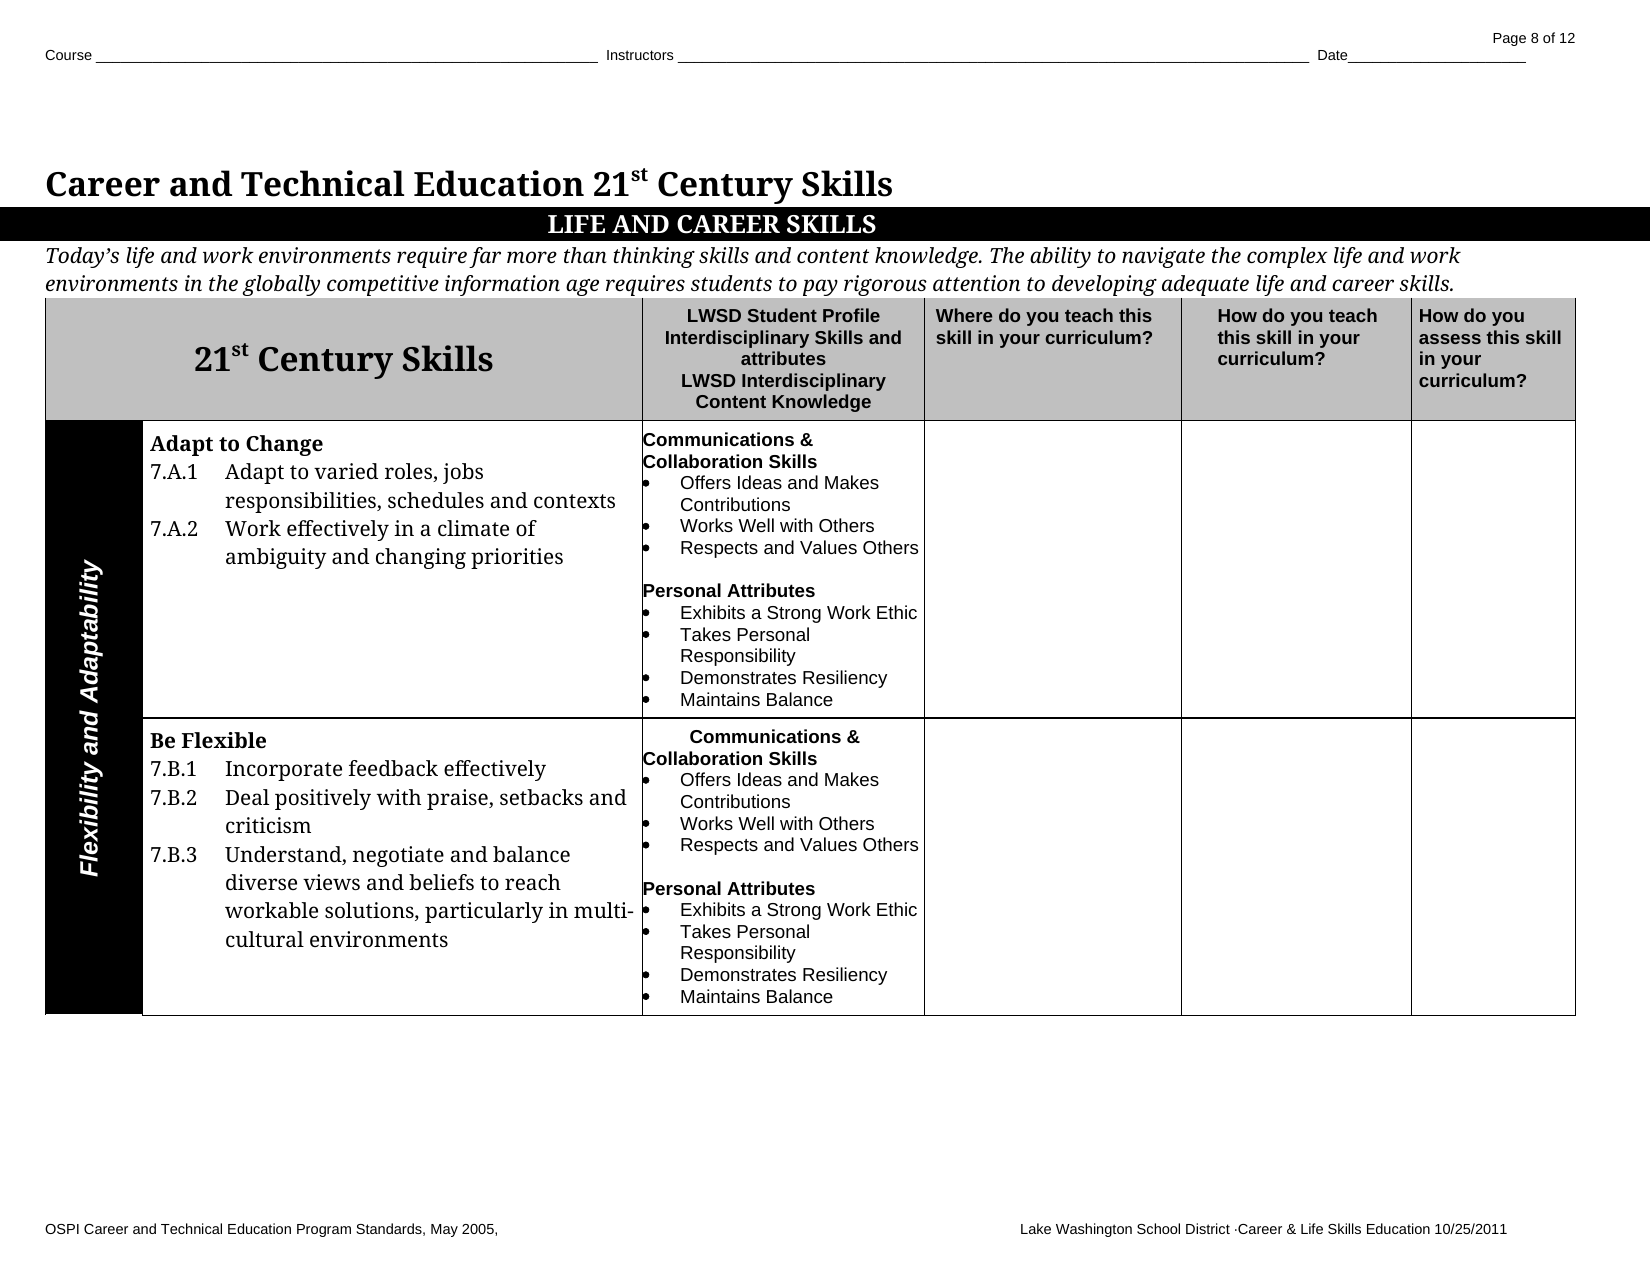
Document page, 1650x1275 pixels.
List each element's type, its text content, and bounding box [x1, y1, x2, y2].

table_header Where do you teach this skill in your curriculum? [925, 298, 1181, 420]
table_cell Communications & Collaboration Skills Offers Ideas and Makes Contributions Works Well with Others Respects and Values Others Personal Attributes Exhibits a Strong Work Ethic Takes Personal Responsibility Demonstrates Resiliency Maintains Balance [643, 719, 924, 1014]
table_cell [1412, 719, 1575, 1014]
table_cell Communications & Collaboration Skills Offers Ideas and Makes Contributions Works Well with Others Respects and Values Others Personal Attributes Exhibits a Strong Work Ethic Takes Personal Responsibility Demonstrates Resiliency Maintains Balance [643, 421, 924, 717]
table_header How do you teach this skill in your curriculum? [1210, 298, 1411, 420]
table_cell Be Flexible Incorporate feedback effectively Deal positively with praise, setbacks and criticism Understand, negotiate and balance diverse views and beliefs to reach workable solutions, particularly in multi-cultural environments [143, 719, 642, 1014]
table_header 21st Century Skills [46, 298, 642, 420]
table_header How do you assess this skill in your curriculum? [1412, 298, 1575, 420]
table_cell [1182, 719, 1210, 1014]
text Career and Technical Education 21st Century Skills [45, 161, 1575, 207]
table_cell [1412, 421, 1575, 717]
table_cell [925, 421, 1181, 717]
text Today’s life and work environments require far more than thinking skills and content knowledge. The ability to navigate the complex life and work environments in the globally competitive information age requires students to pay rigorous attention to developing adequate life and career skills. [45, 241, 1575, 298]
table_cell Flexibility and Adaptability [46, 421, 142, 1014]
table_cell Adapt to Change Adapt to varied roles, jobs responsibilities, schedules and contexts Work effectively in a climate of ambiguity and changing priorities [143, 421, 642, 717]
table_header [1182, 298, 1210, 420]
table_cell [1210, 421, 1411, 717]
text LIFE AND CAREER SKILLS [0, 207, 1650, 241]
table_cell [1182, 421, 1210, 717]
table_cell [925, 719, 1181, 1014]
table_header LWSD Student Profile Interdisciplinary Skills and attributes LWSD Interdisciplinary Content Knowledge [643, 298, 924, 420]
table_cell [1210, 719, 1411, 1014]
